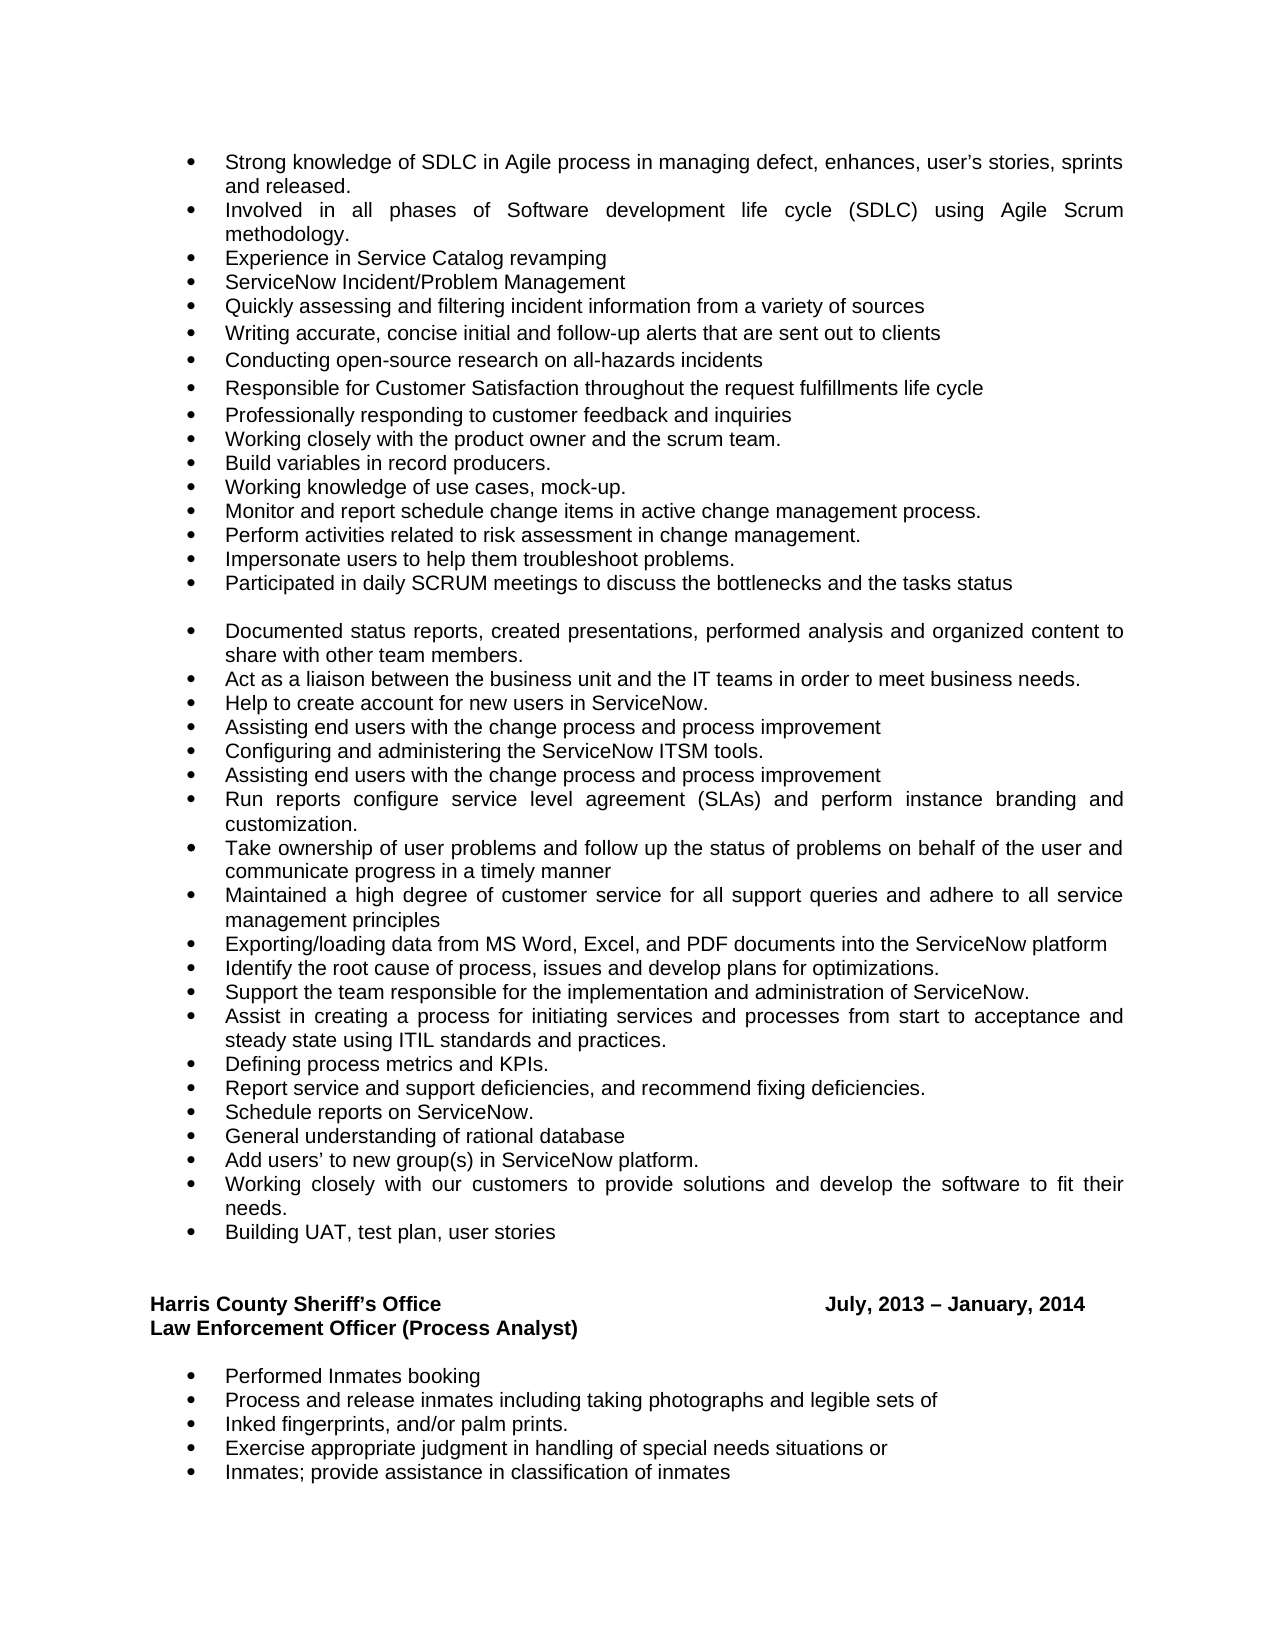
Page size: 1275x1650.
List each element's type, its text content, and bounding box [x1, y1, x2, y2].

list Perform activities related to risk assessment in change management. [187, 523, 1125, 547]
list Exercise appropriate judgment in handling of special needs situations or [187, 1436, 1125, 1460]
list Experience in Service Catalog revamping [187, 246, 1125, 270]
list Conducting open-source research on all-hazards incidents [187, 345, 1125, 372]
list Build variables in record producers. [187, 451, 1125, 475]
list Add users’ to new group(s) in ServiceNow platform. [187, 1148, 1125, 1172]
list Inmates; provide assistance in classification of inmates [187, 1460, 1125, 1484]
list Monitor and report schedule change items in active change management process. [187, 499, 1125, 523]
list Working knowledge of use cases, mock-up. [187, 475, 1125, 499]
list Exporting/loading data from MS Word, Excel, and PDF documents into the ServiceNow platform [187, 931, 1125, 955]
list Performed Inmates booking [187, 1364, 1125, 1388]
list Take ownership of user problems and follow up the status of problems on behalf of the user and communicate progress in a timely manner [187, 835, 1125, 883]
list Professionally responding to customer feedback and inquiries [187, 399, 1125, 427]
list Support the team responsible for the implementation and administration of ServiceNow. [187, 979, 1125, 1003]
list Help to create account for new users in ServiceNow. [187, 691, 1125, 715]
list Maintained a high degree of customer service for all support queries and adhere to all service management principles [187, 883, 1125, 931]
list Working closely with the product owner and the scrum team. [187, 427, 1125, 451]
list Participated in daily SCRUM meetings to discuss the bottlenecks and the tasks status [187, 571, 1125, 595]
list Strong knowledge of SDLC in Agile process in managing defect, enhances, user’s stories, sprints and released. [187, 150, 1125, 198]
list Writing accurate, concise initial and follow-up alerts that are sent out to clients [187, 318, 1125, 345]
list Inked fingerprints, and/or palm prints. [187, 1412, 1125, 1436]
list Assist in creating a process for initiating services and processes from start to acceptance and steady state using ITIL standards and practices. [187, 1003, 1125, 1052]
list Quickly assessing and filtering incident information from a variety of sources [187, 294, 1125, 318]
list Run reports configure service level agreement (SLAs) and perform instance branding and customization. [187, 787, 1125, 835]
list Process and release inmates including taking photographs and legible sets of [187, 1388, 1125, 1412]
list Report service and support deficiencies, and recommend fixing deficiencies. [187, 1076, 1125, 1100]
list Documented status reports, created presentations, performed analysis and organized content to share with other team members. [187, 619, 1125, 667]
list Assisting end users with the change process and process improvement [187, 763, 1125, 787]
list ServiceNow Incident/Problem Management [187, 270, 1125, 294]
list Defining process metrics and KPIs. [187, 1052, 1125, 1076]
list Responsible for Customer Satisfaction throughout the request fulfillments life cycle [187, 372, 1125, 399]
list Identify the root cause of process, issues and develop plans for optimizations. [187, 955, 1125, 979]
list Working closely with our customers to provide solutions and develop the software to fit their needs. [187, 1172, 1125, 1220]
text Harris County Sheriff’s Office July, 2013 – January, 2014 [150, 1292, 1125, 1316]
list Configuring and administering the ServiceNow ITSM tools. [187, 739, 1125, 763]
list Act as a liaison between the business unit and the IT teams in order to meet business needs. [187, 667, 1125, 691]
list General understanding of rational database [187, 1124, 1125, 1148]
list Impersonate users to help them troubleshoot problems. [187, 547, 1125, 571]
list Assisting end users with the change process and process improvement [187, 715, 1125, 739]
text Law Enforcement Officer (Process Analyst) [150, 1316, 1125, 1340]
list Involved in all phases of Software development life cycle (SDLC) using Agile Scrum methodology. [187, 198, 1125, 246]
list Schedule reports on ServiceNow. [187, 1100, 1125, 1124]
list Building UAT, test plan, user stories [187, 1220, 1125, 1244]
